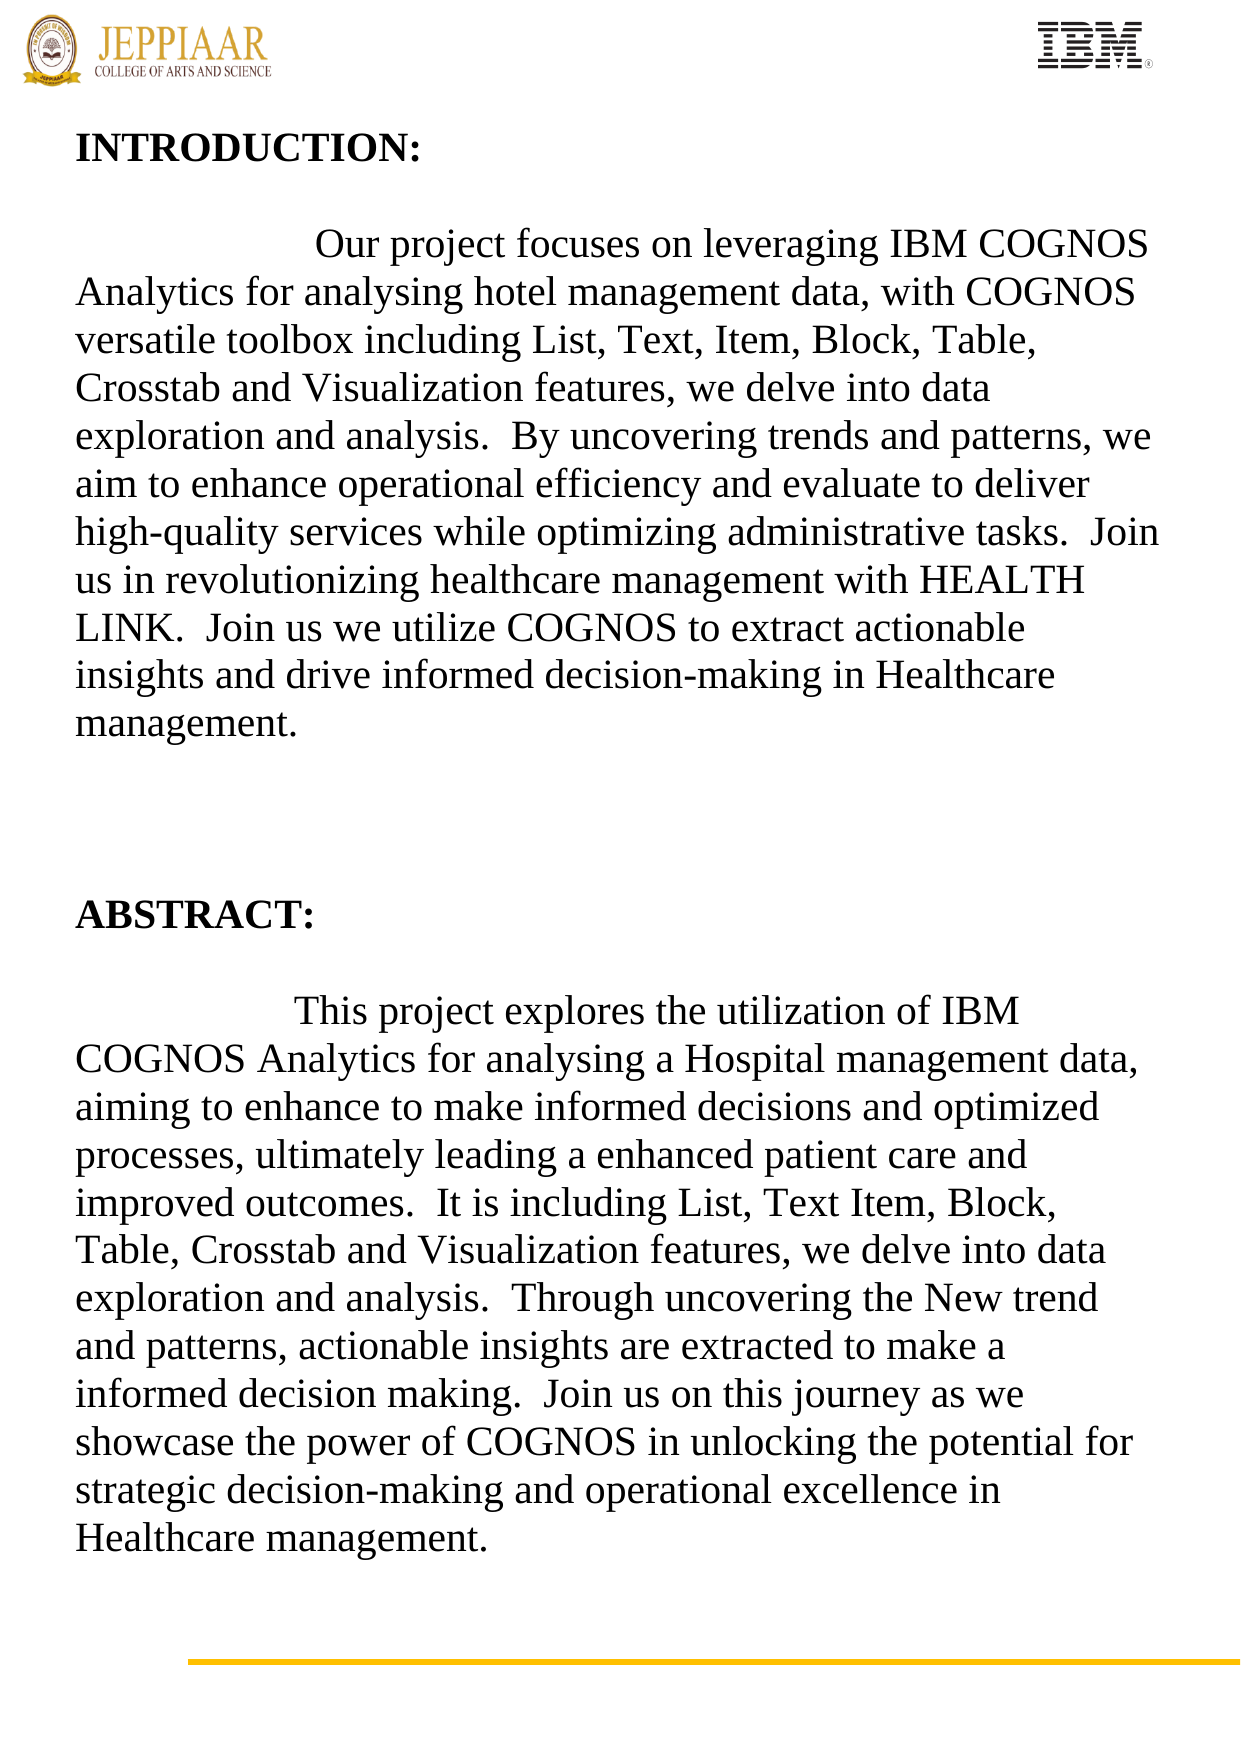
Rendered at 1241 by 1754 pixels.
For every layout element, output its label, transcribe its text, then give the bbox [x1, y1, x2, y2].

text This project explores the utilization of IBM COGNOS Analytics for analysing a Hospital management data, aiming to enhance to make informed decisions and optimized processes, ultimately leading a enhanced patient care and improved outcomes. It is including List, Text Item, Block, Table, Crosstab and Visualization features, we delve into data exploration and analysis. Through uncovering the New trend and patterns, actionable insights are extracted to make a informed decision making. Join us on this journey as we showcase the power of COGNOS in unlocking the potential for strategic decision-making and operational excellence in Healthcare management. [75, 985, 1165, 1560]
text INTRODUCTION: [75, 123, 1165, 171]
picture [1033, 17, 1158, 73]
picture [16, 12, 277, 91]
text Our project focuses on leveraging IBM COGNOS Analytics for analysing hotel management data, with COGNOS versatile toolbox including List, Text, Item, Block, Table, Crosstab and Visualization features, we delve into data exploration and analysis. By uncovering trends and patterns, we aim to enhance operational efficiency and evaluate to deliver high-quality services while optimizing administrative tasks. Join us in revolutionizing healthcare management with HEALTH LINK. Join us we utilize COGNOS to extract actionable insights and drive informed decision-making in Healthcare management. [75, 219, 1165, 746]
text ABSTRACT: [75, 889, 1165, 937]
